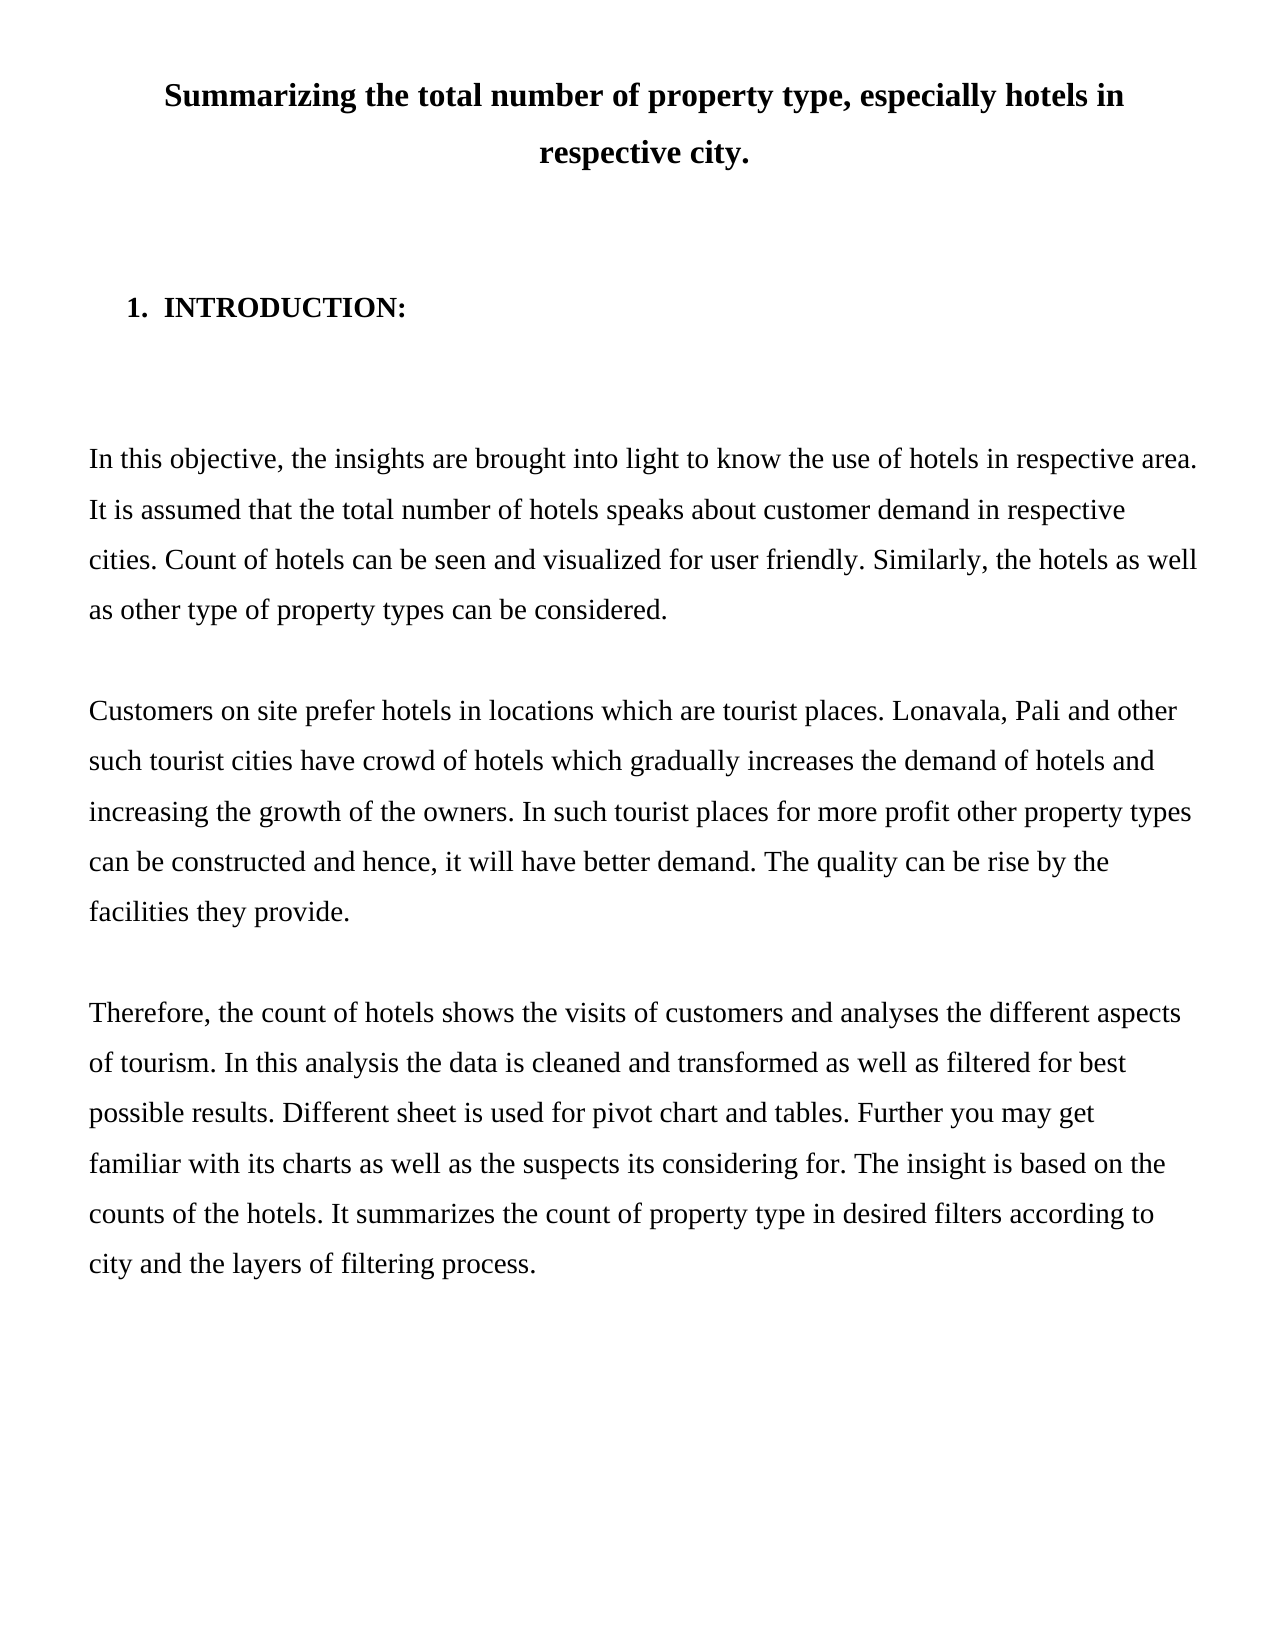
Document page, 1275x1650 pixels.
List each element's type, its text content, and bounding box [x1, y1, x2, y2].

text In this objective, the insights are brought into light to know the use of hotels in respective area. It is assumed that the total number of hotels speaks about customer demand in respective cities. Count of hotels can be seen and visualized for user friendly. Similarly, the hotels as well as other type of property types can be considered. [89, 442, 1200, 626]
text Therefore, the count of hotels shows the visits of customers and analyses the different aspects of tourism. In this analysis the data is cleaned and transformed as well as filtered for best possible results. Different sheet is used for pivot chart and tables. Further you may get familiar with its charts as well as the suspects its considering for. The insight is based on the counts of the hotels. It summarizes the count of property type in desired filters according to city and the layers of filtering process. [89, 995, 1200, 1280]
text Customers on site prefer hotels in locations which are tourist places. Lonavala, Pali and other such tourist cities have crowd of hotels which gradually increases the demand of hotels and increasing the growth of the owners. In such tourist places for more profit other property types can be constructed and hence, it will have better demand. The quality can be rise by the facilities they provide. [89, 693, 1200, 928]
text Summarizing the total number of property type, especially hotels in respective city. [89, 75, 1200, 171]
list INTRODUCTION: [126, 291, 1200, 324]
